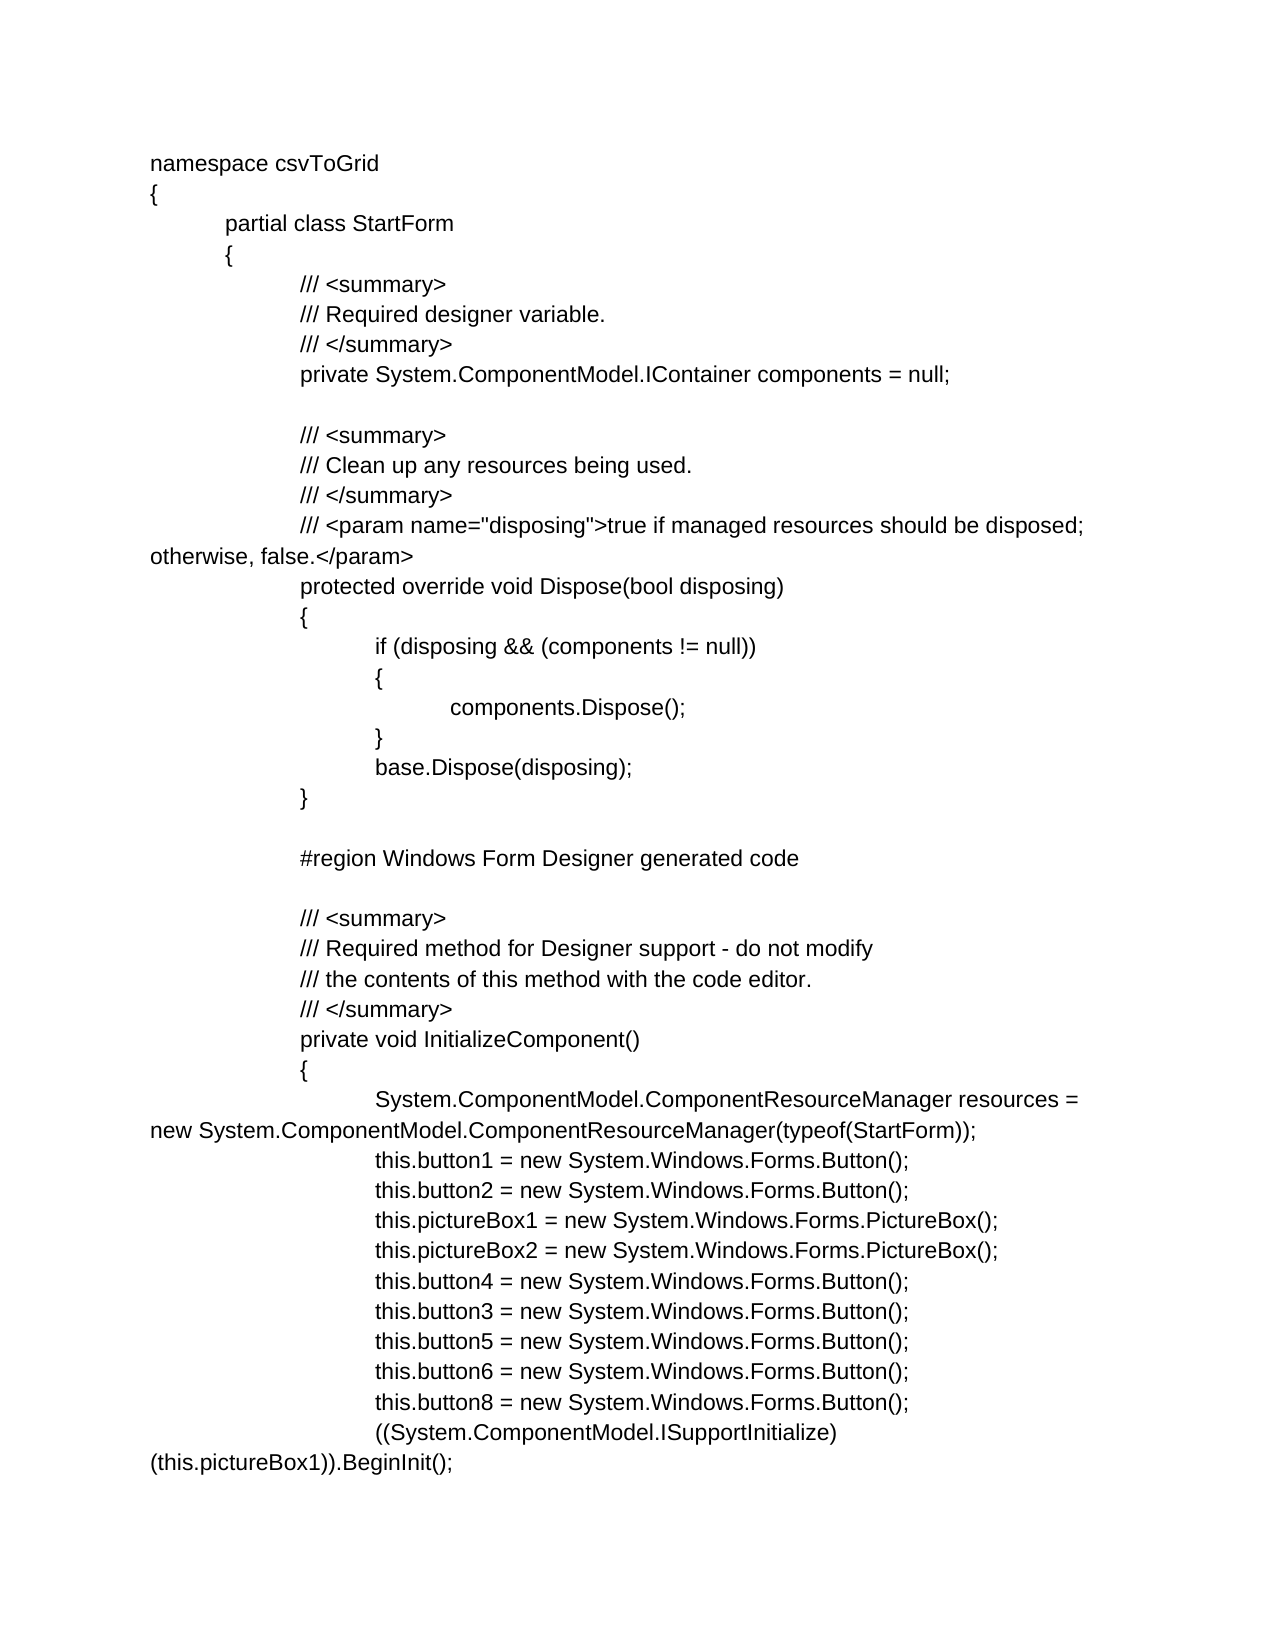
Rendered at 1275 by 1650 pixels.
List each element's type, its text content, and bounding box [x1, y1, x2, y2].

text this.button8 = new System.Windows.Forms.Button(); [150, 1388, 1125, 1415]
text /// <summary> [150, 422, 1125, 448]
text ((System.ComponentModel.ISupportInitialize)(this.pictureBox1)).BeginInit(); [150, 1419, 1125, 1475]
text partial class StartForm [150, 210, 1125, 237]
text /// the contents of this method with the code editor. [150, 966, 1125, 992]
text /// Clean up any resources being used. [150, 452, 1125, 478]
text /// Required method for Designer support - do not modify [150, 935, 1125, 962]
text { [150, 603, 1125, 629]
text /// <param name="disposing">true if managed resources should be disposed; otherwise, false.</param> [150, 512, 1125, 569]
text { [150, 180, 1125, 207]
text #region Windows Form Designer generated code [150, 845, 1125, 871]
text private System.ComponentModel.IContainer components = null; [150, 361, 1125, 388]
text } [150, 724, 1125, 750]
text { [150, 241, 1125, 267]
text /// <summary> [150, 905, 1125, 932]
text /// </summary> [150, 331, 1125, 358]
text this.button4 = new System.Windows.Forms.Button(); [150, 1268, 1125, 1294]
text this.button3 = new System.Windows.Forms.Button(); [150, 1298, 1125, 1324]
text { [150, 663, 1125, 690]
text this.button1 = new System.Windows.Forms.Button(); [150, 1147, 1125, 1173]
text { [150, 1056, 1125, 1083]
text } [150, 784, 1125, 811]
text this.button2 = new System.Windows.Forms.Button(); [150, 1177, 1125, 1203]
text protected override void Dispose(bool disposing) [150, 573, 1125, 599]
text this.button6 = new System.Windows.Forms.Button(); [150, 1358, 1125, 1385]
text /// Required designer variable. [150, 301, 1125, 327]
text /// </summary> [150, 996, 1125, 1022]
text if (disposing && (components != null)) [150, 633, 1125, 660]
text base.Dispose(disposing); [150, 754, 1125, 781]
text /// <summary> [150, 271, 1125, 297]
text this.button5 = new System.Windows.Forms.Button(); [150, 1328, 1125, 1354]
text private void InitializeComponent() [150, 1026, 1125, 1052]
text this.pictureBox1 = new System.Windows.Forms.PictureBox(); [150, 1207, 1125, 1234]
text System.ComponentModel.ComponentResourceManager resources = new System.ComponentModel.ComponentResourceManager(typeof(StartForm)); [150, 1086, 1125, 1143]
text this.pictureBox2 = new System.Windows.Forms.PictureBox(); [150, 1237, 1125, 1264]
text components.Dispose(); [150, 694, 1125, 720]
text ﻿namespace csvToGrid [150, 150, 1125, 176]
text /// </summary> [150, 482, 1125, 509]
